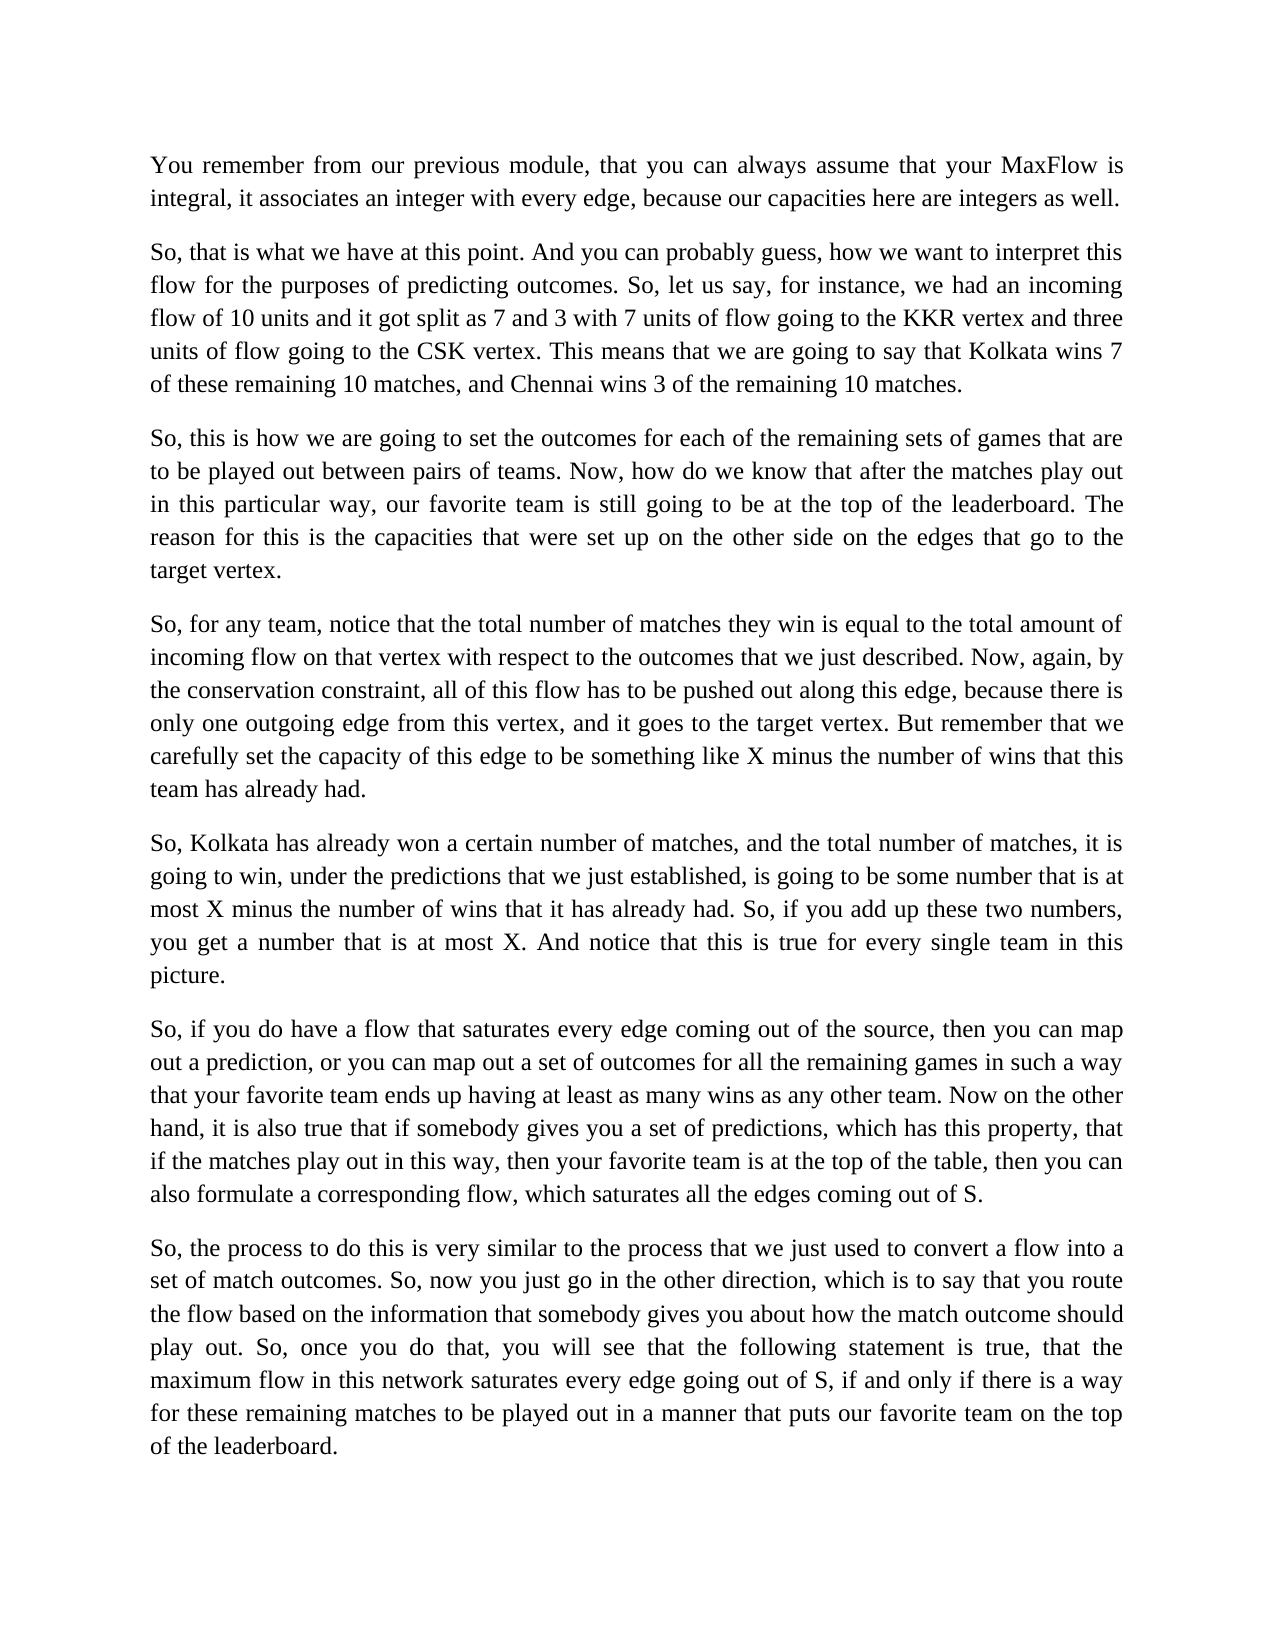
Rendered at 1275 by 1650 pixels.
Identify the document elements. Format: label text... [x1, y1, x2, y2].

text So, that is what we have at this point. And you can probably guess, how we want to interpret this flow for the purposes of predicting outcomes. So, let us say, for instance, we had an incoming flow of 10 units and it got split as 7 and 3 with 7 units of flow going to the KKR vertex and three units of flow going to the CSK vertex. This means that we are going to say that Kolkata wins 7 of these remaining 10 matches, and Chennai wins 3 of the remaining 10 matches. [150, 365, 1125, 398]
text So, Kolkata has already won a certain number of matches, and the total number of matches, it is going to win, under the predictions that we just established, is going to be some number that is at most X minus the number of wins that it has already had. So, if you add up these two numbers, you get a number that is at most X. And notice that this is true for every single team in this picture. [150, 956, 1125, 988]
text So, for any team, notice that the total number of matches they win is equal to the total amount of incoming flow on that vertex with respect to the outcomes that we just described. Now, again, by the conservation constraint, all of this flow has to be pushed out along this edge, because there is only one outgoing edge from this vertex, and it goes to the target vertex. But remember that we carefully set the capacity of this edge to be something like X minus the number of wins that this team has already had. [150, 769, 1125, 803]
text So, this is how we are going to set the outcomes for each of the remaining sets of games that are to be played out between pairs of teams. Now, how do we know that after the matches play out in this particular way, our favorite team is still going to be at the top of the leaderboard. The reason for this is the capacities that were set up on the other side on the edges that go to the target vertex. [150, 551, 1125, 584]
